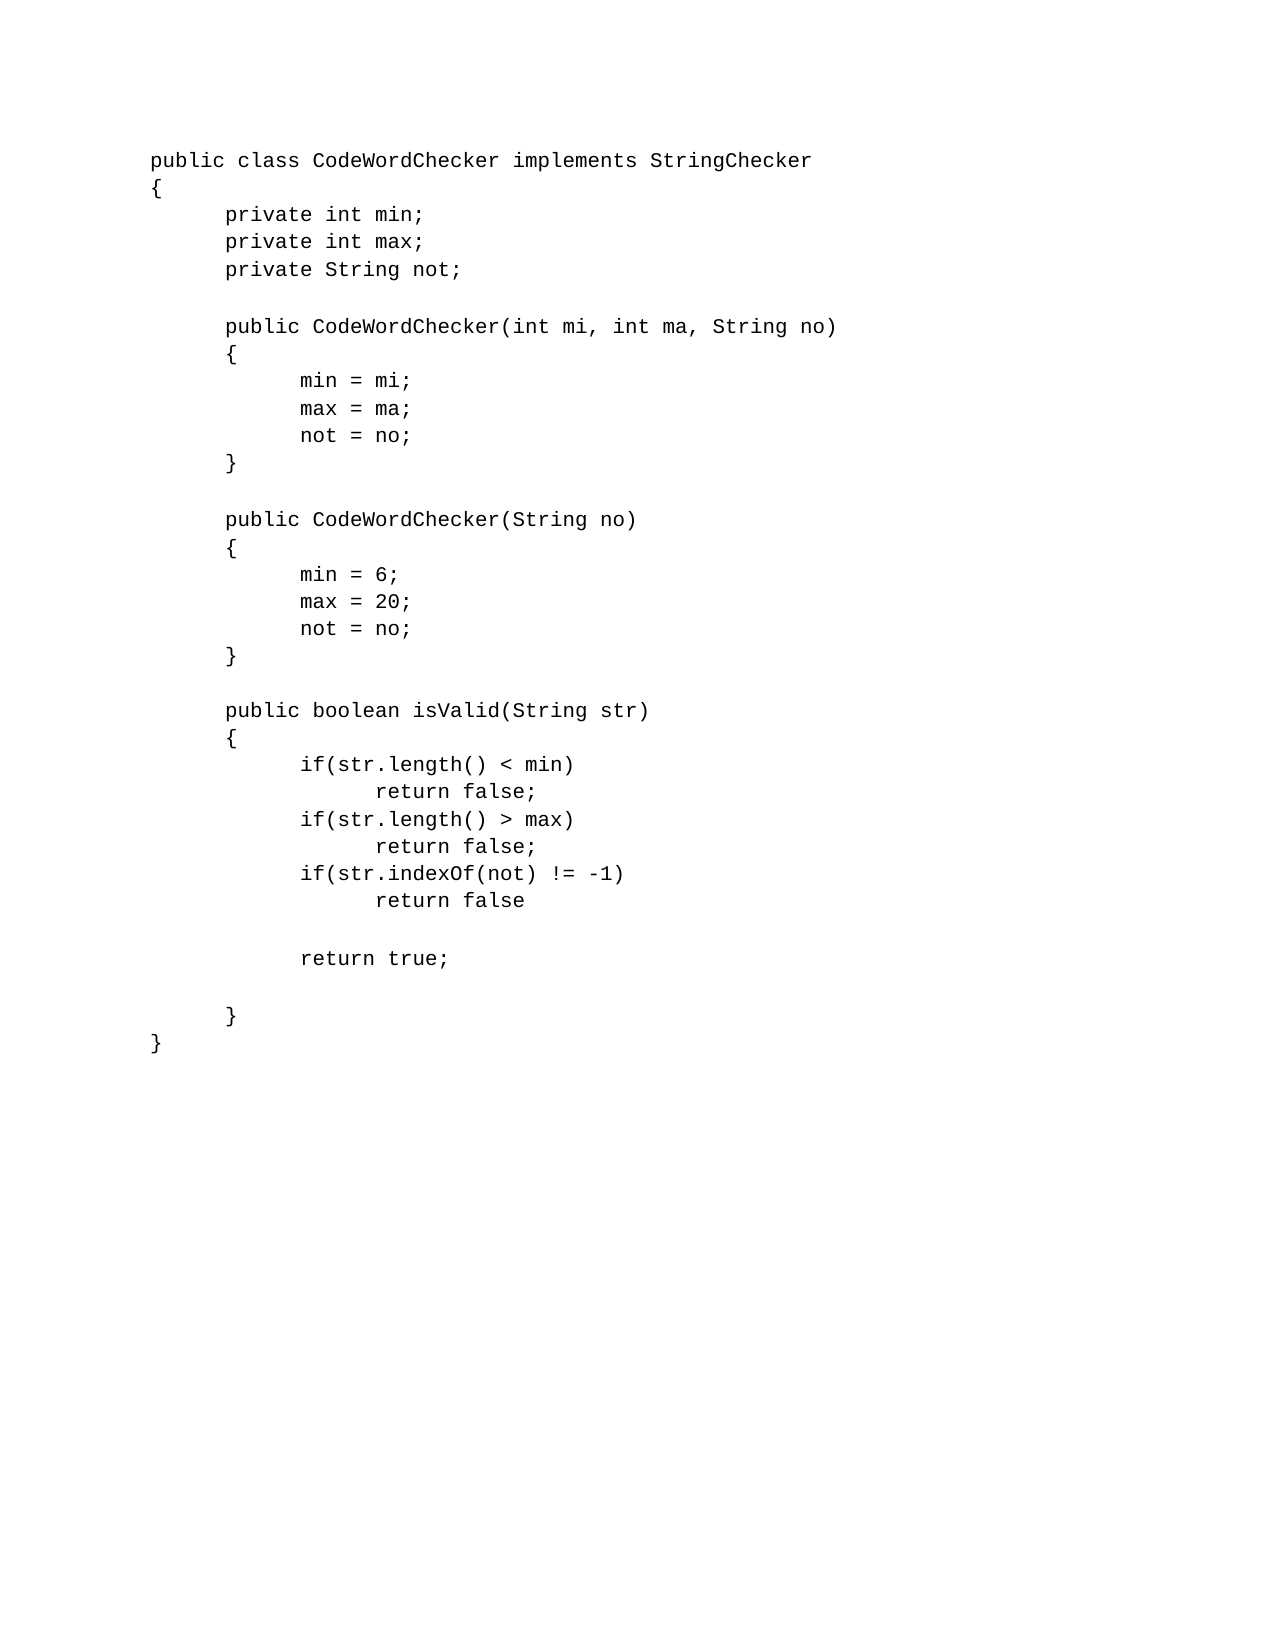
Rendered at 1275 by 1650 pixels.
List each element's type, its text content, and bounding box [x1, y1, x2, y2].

text public CodeWordChecker(String no) [225, 509, 1125, 533]
text return false; [300, 781, 1125, 805]
text min = mi; [300, 371, 1125, 394]
text public boolean isValid(String str) [225, 700, 1125, 723]
text } [225, 1005, 1125, 1028]
text { [225, 537, 1125, 560]
text } [225, 452, 1125, 476]
text { [225, 343, 1125, 367]
text { [225, 727, 1125, 751]
text public class CodeWordChecker implements StringChecker [150, 150, 1125, 174]
text private String not; [225, 259, 1125, 282]
text return false [300, 890, 1125, 914]
text return false; [300, 836, 1125, 859]
text not = no; [300, 618, 1125, 642]
text { [150, 177, 1125, 201]
text not = no; [300, 425, 1125, 448]
text private int max; [225, 232, 1125, 255]
text max = 20; [300, 591, 1125, 615]
text max = ma; [300, 398, 1125, 421]
text } [225, 645, 1125, 669]
text public CodeWordChecker(int mi, int ma, String no) [225, 316, 1125, 340]
text private int min; [225, 204, 1125, 228]
text if(str.length() > max) [300, 808, 1125, 832]
text } [150, 1032, 1125, 1056]
text min = 6; [300, 564, 1125, 587]
text if(str.indexOf(not) != -1) [300, 863, 1125, 887]
text if(str.length() < min) [300, 754, 1125, 778]
text return true; [300, 947, 1125, 971]
